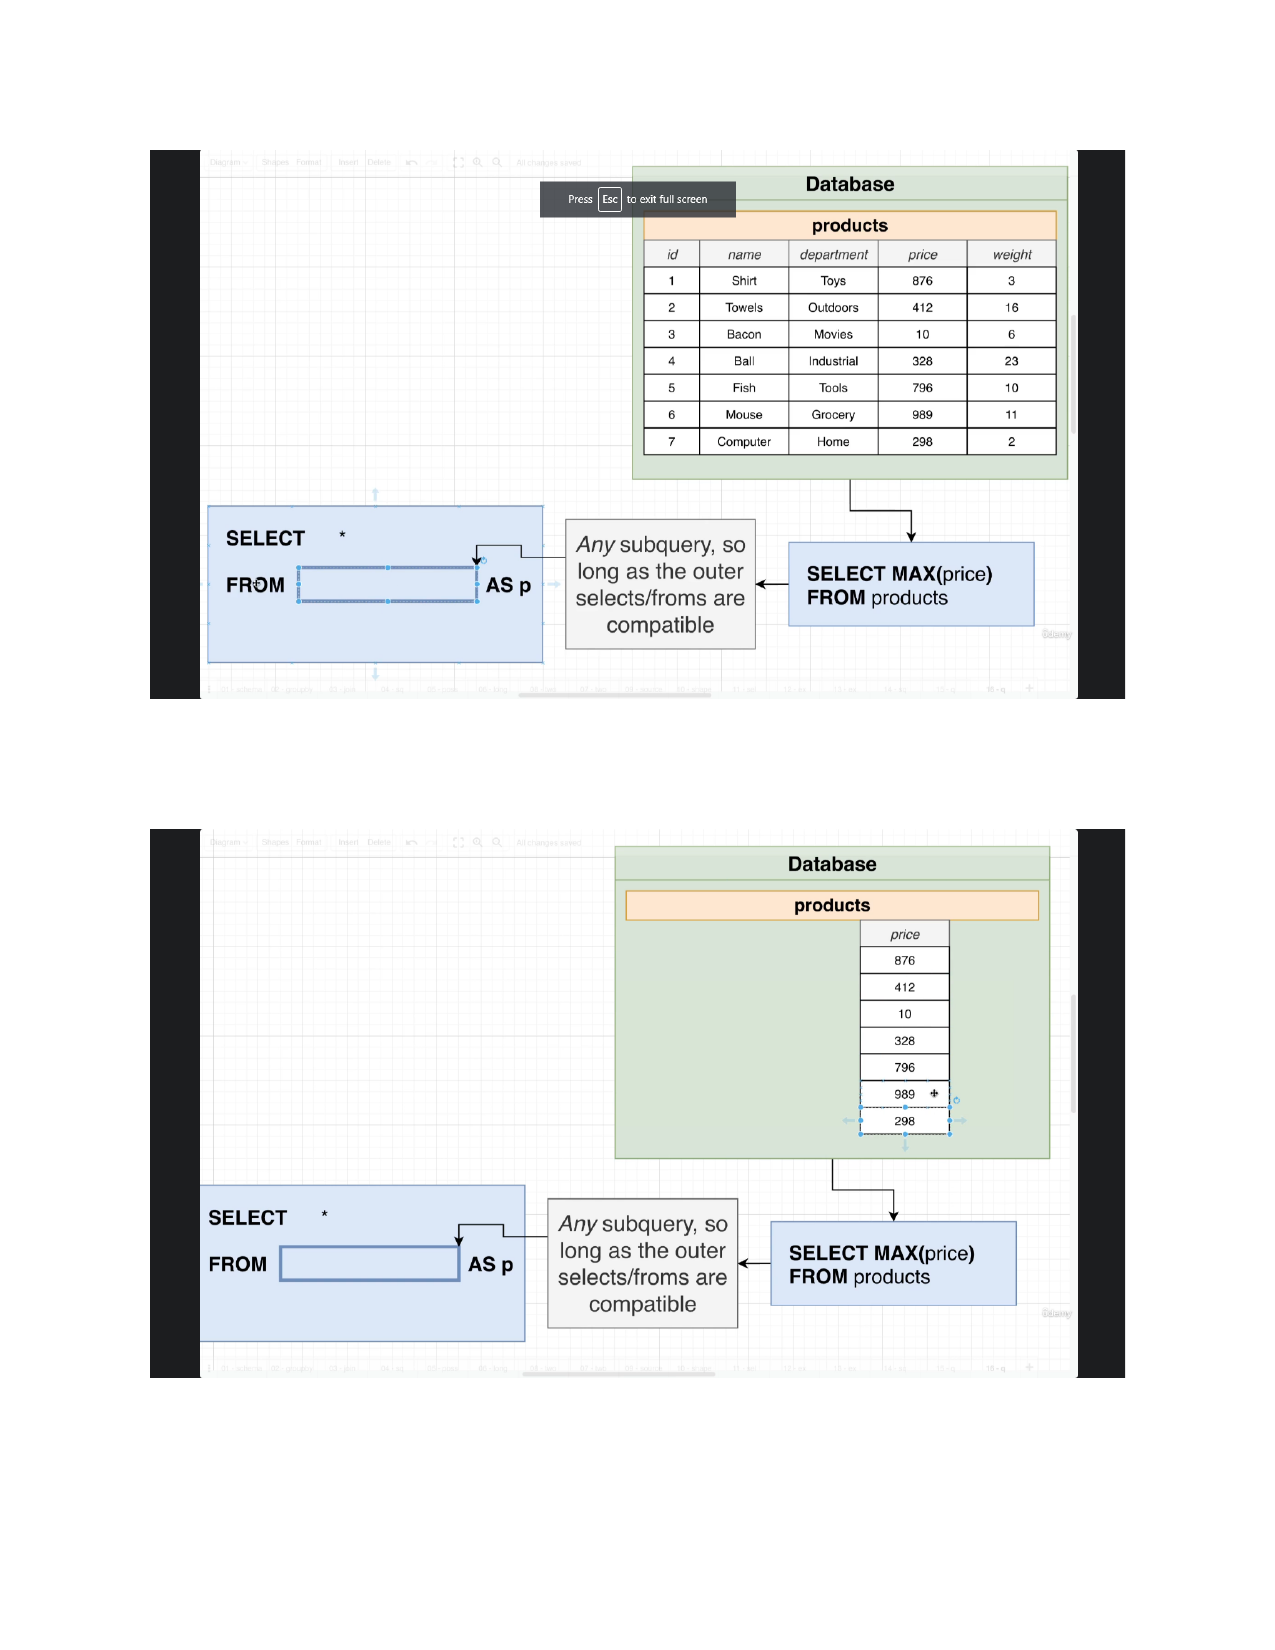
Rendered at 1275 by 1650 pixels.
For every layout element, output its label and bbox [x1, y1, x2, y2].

picture [150, 150, 1125, 699]
picture [150, 829, 1125, 1378]
